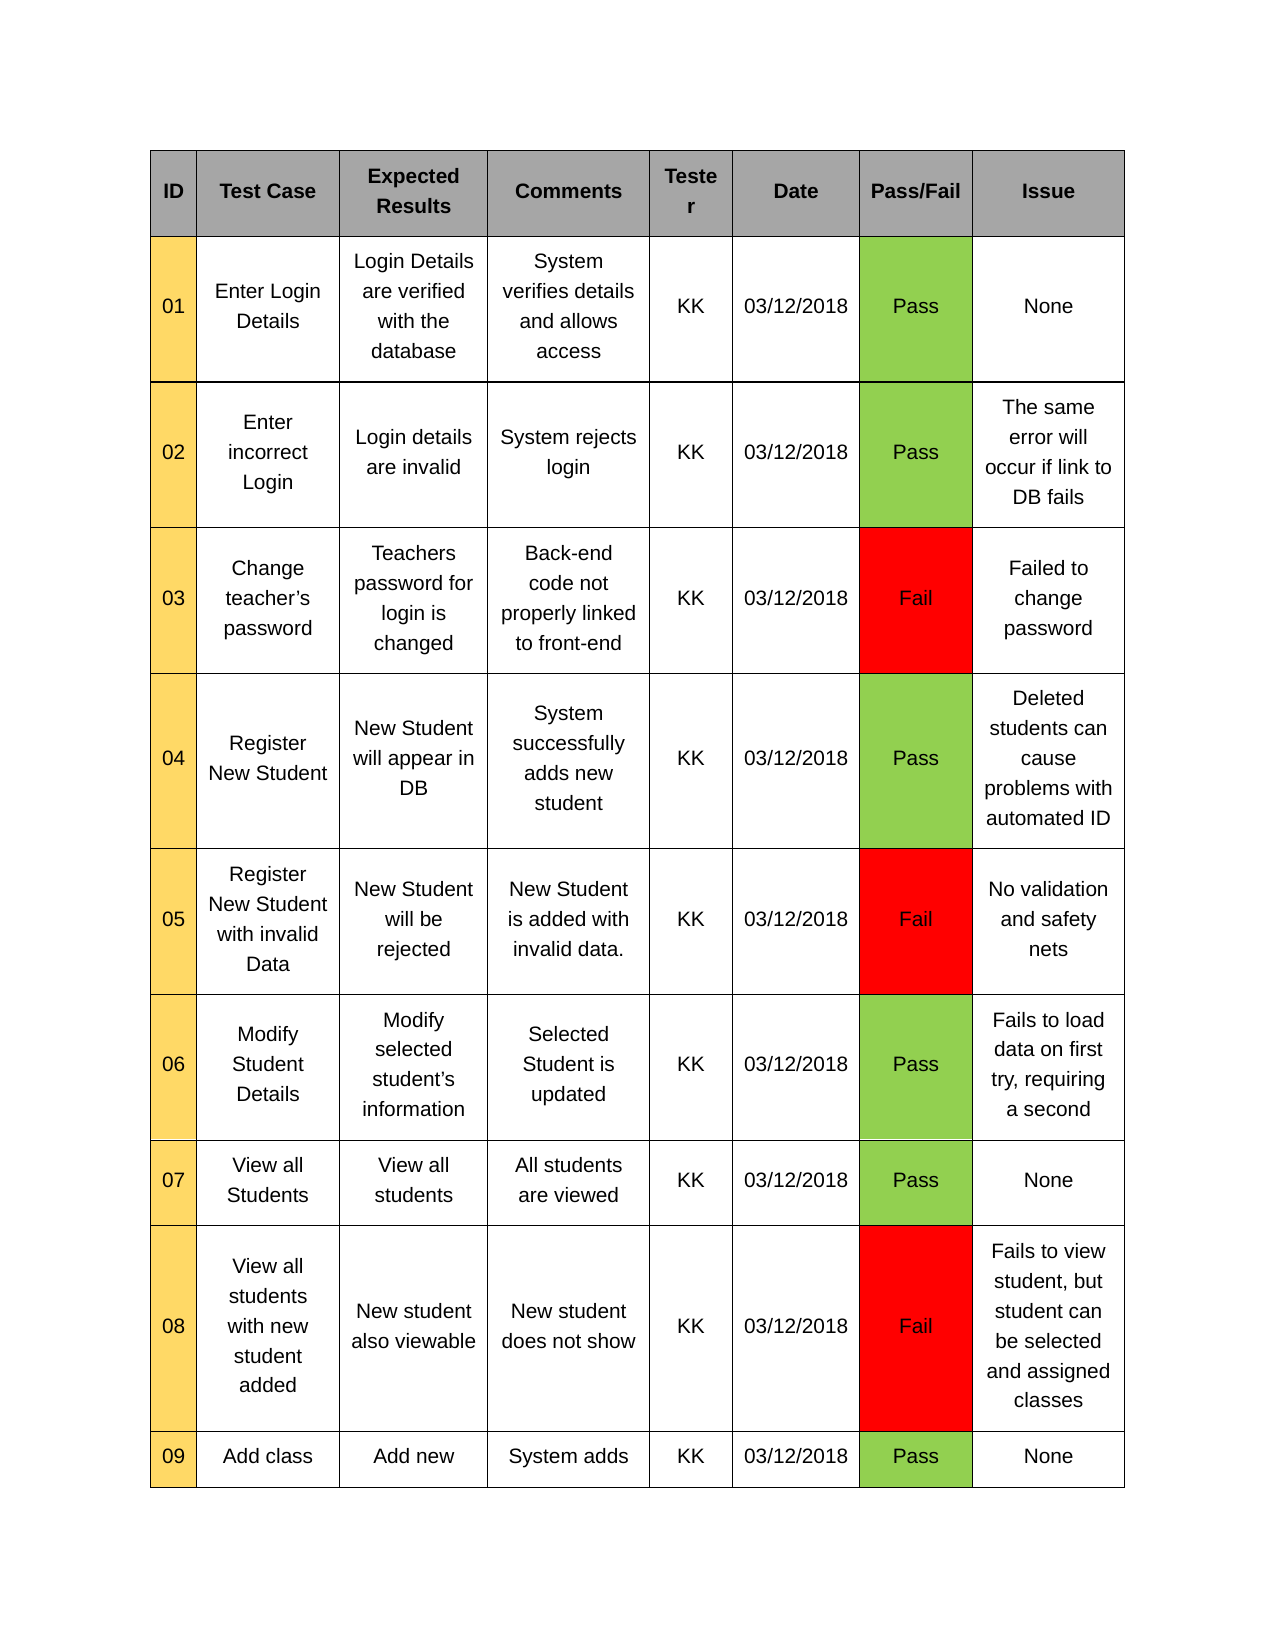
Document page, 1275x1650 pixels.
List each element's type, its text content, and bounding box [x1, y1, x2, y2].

table_cell Pass [860, 237, 972, 381]
table_cell KK [650, 383, 732, 527]
table_cell KK [650, 1226, 732, 1431]
table_cell New Student is added with invalid data. [488, 849, 649, 994]
table_cell KK [650, 528, 732, 673]
table_cell Fail [860, 849, 972, 994]
table_cell 06 [151, 995, 196, 1139]
table_cell New student does not show [488, 1226, 649, 1431]
table_cell KK [650, 1141, 732, 1225]
table_header Issue [973, 151, 1124, 236]
table_cell 03/12/2018 [733, 674, 859, 848]
table_cell Failed to change password [973, 528, 1124, 673]
table_cell KK [650, 237, 732, 381]
table_cell 04 [151, 674, 196, 848]
table_cell 03/12/2018 [733, 237, 859, 381]
table_header Expected Results [340, 151, 487, 236]
table_cell 09 [151, 1432, 196, 1487]
table_cell Pass [860, 674, 972, 848]
table_cell Fails to view student, but student can be selected and assigned classes [973, 1226, 1124, 1431]
table_cell Enter incorrect Login [197, 383, 339, 527]
table_header ID [151, 151, 196, 236]
table_cell New student also viewable [340, 1226, 487, 1431]
table_cell 03/12/2018 [733, 1226, 859, 1431]
table_header Comments [488, 151, 649, 236]
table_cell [488, 1432, 649, 1487]
table_cell Teachers password for login is changed [340, 528, 487, 673]
table_cell System successfully adds new student [488, 674, 649, 848]
table_cell 08 [151, 1226, 196, 1431]
table_cell Login Details are verified with the database [340, 237, 487, 381]
table_cell Fail [860, 528, 972, 673]
table_header Date [733, 151, 859, 236]
table_cell Pass [860, 995, 972, 1139]
table_cell 05 [151, 849, 196, 994]
table_cell 07 [151, 1141, 196, 1225]
table_cell None [973, 237, 1124, 381]
table_cell 03/12/2018 [733, 1432, 859, 1487]
table_header Pass/Fail [860, 151, 972, 236]
table_cell Add class [197, 1432, 339, 1487]
table_cell View all students [340, 1141, 487, 1225]
table_cell KK [650, 849, 732, 994]
table_cell Pass [860, 1432, 972, 1487]
table_cell 03/12/2018 [733, 1141, 859, 1225]
table_cell No validation and safety nets [973, 849, 1124, 994]
table_cell View all Students [197, 1141, 339, 1225]
table_cell KK [650, 674, 732, 848]
table_cell 02 [151, 383, 196, 527]
table_cell 01 [151, 237, 196, 381]
table_cell Add new class to DB [340, 1432, 487, 1487]
table_header Tester [650, 151, 732, 236]
table_cell None [973, 1141, 1124, 1225]
table_cell New Student will be rejected [340, 849, 487, 994]
table_cell Modify selected student’s information [340, 995, 487, 1139]
table_cell Modify Student Details [197, 995, 339, 1139]
table_cell 03/12/2018 [733, 849, 859, 994]
table_cell None [973, 1432, 1124, 1487]
table_cell 03/12/2018 [733, 995, 859, 1139]
table_cell Pass [860, 383, 972, 527]
table_cell 03/12/2018 [733, 528, 859, 673]
table_cell Selected Student is updated [488, 995, 649, 1139]
table_cell Change teacher’s password [197, 528, 339, 673]
table_cell 03 [151, 528, 196, 673]
table_cell KK [650, 1432, 732, 1487]
table_cell Fail [860, 1226, 972, 1431]
table_cell Fails to load data on first try, requiring a second [973, 995, 1124, 1139]
table_cell Login details are invalid [340, 383, 487, 527]
table_header Test Case [197, 151, 339, 236]
table_cell Register New Student with invalid Data [197, 849, 339, 994]
table_cell The same error will occur if link to DB fails [973, 383, 1124, 527]
table_cell 03/12/2018 [733, 383, 859, 527]
table_cell Register New Student [197, 674, 339, 848]
table_cell System verifies details and allows access [488, 237, 649, 381]
table_cell System rejects login [488, 383, 649, 527]
table_cell View all students with new student added [197, 1226, 339, 1431]
table_cell Enter Login Details [197, 237, 339, 381]
table_cell New Student will appear in DB [340, 674, 487, 848]
table_cell All students are viewed [488, 1141, 649, 1225]
table_cell Back-end code not properly linked to front-end [488, 528, 649, 673]
table_cell KK [650, 995, 732, 1139]
table_cell Deleted students can cause problems with automated ID [973, 674, 1124, 848]
table_cell Pass [860, 1141, 972, 1225]
